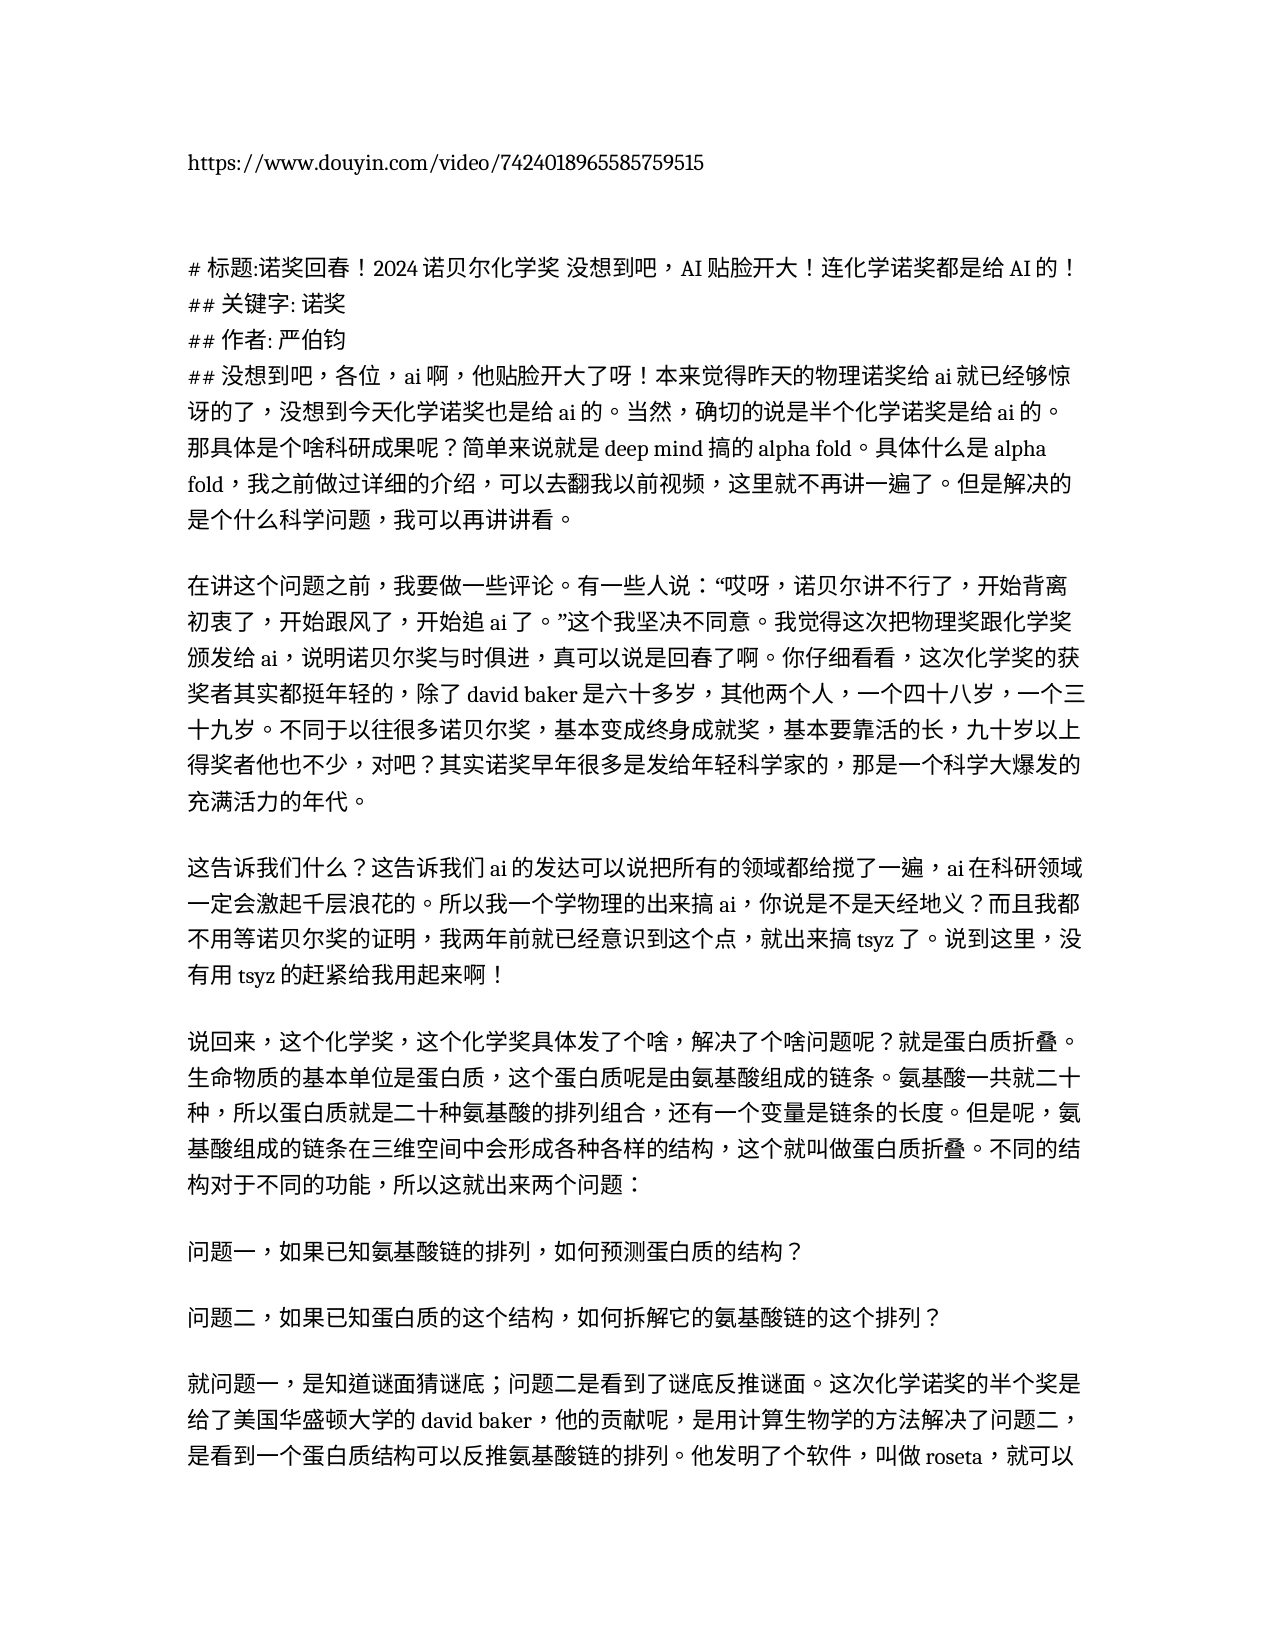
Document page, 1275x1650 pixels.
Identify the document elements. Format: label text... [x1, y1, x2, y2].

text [187, 252, 1087, 1471]
text https://www.douyin.com/video/7424018965585759515 [187, 150, 1087, 176]
